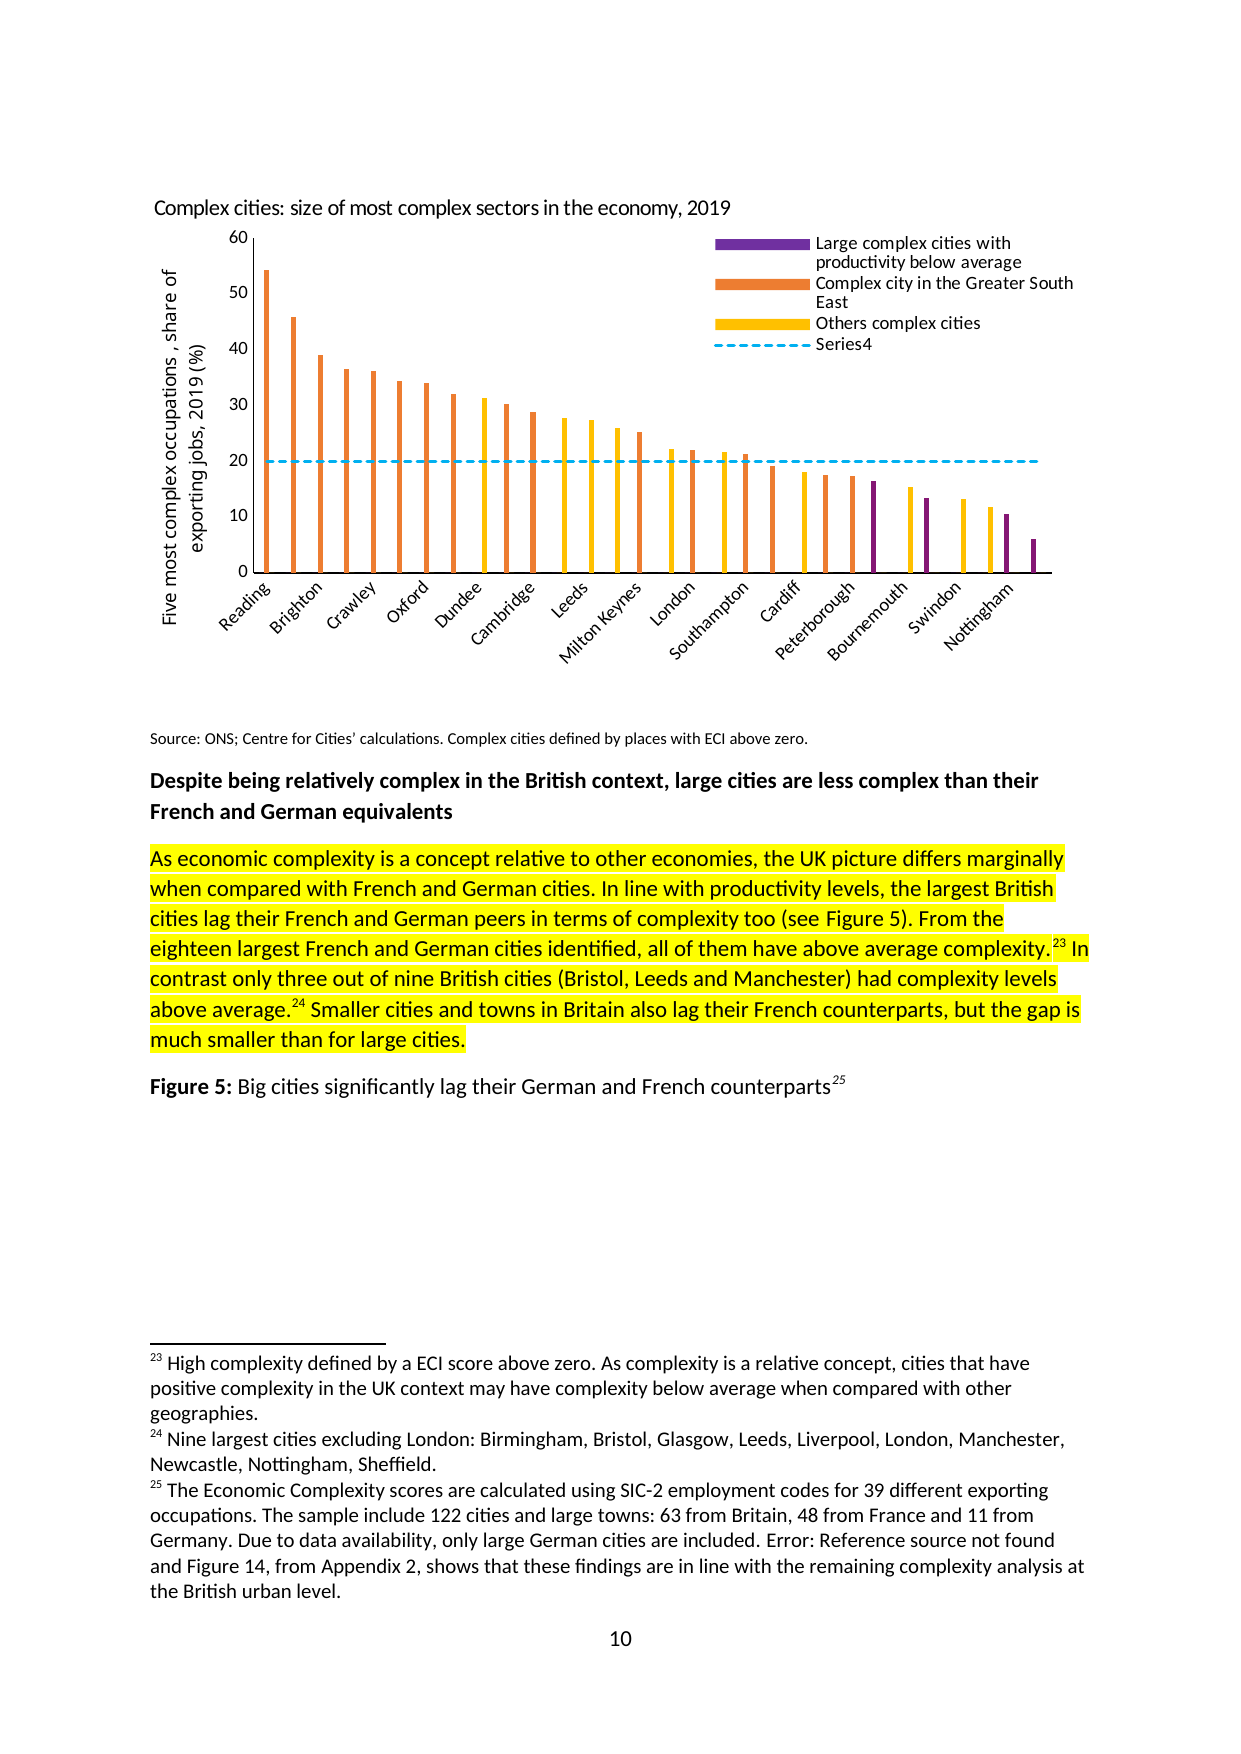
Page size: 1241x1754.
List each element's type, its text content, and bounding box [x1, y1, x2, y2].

text Source: ONS; Centre for Cities’ calculations. Complex cities defined by places with ECI above zero. [150, 728, 1090, 748]
text Despite being relatively complex in the British context, large cities are less complex than their French and German equivalents [150, 767, 1090, 825]
